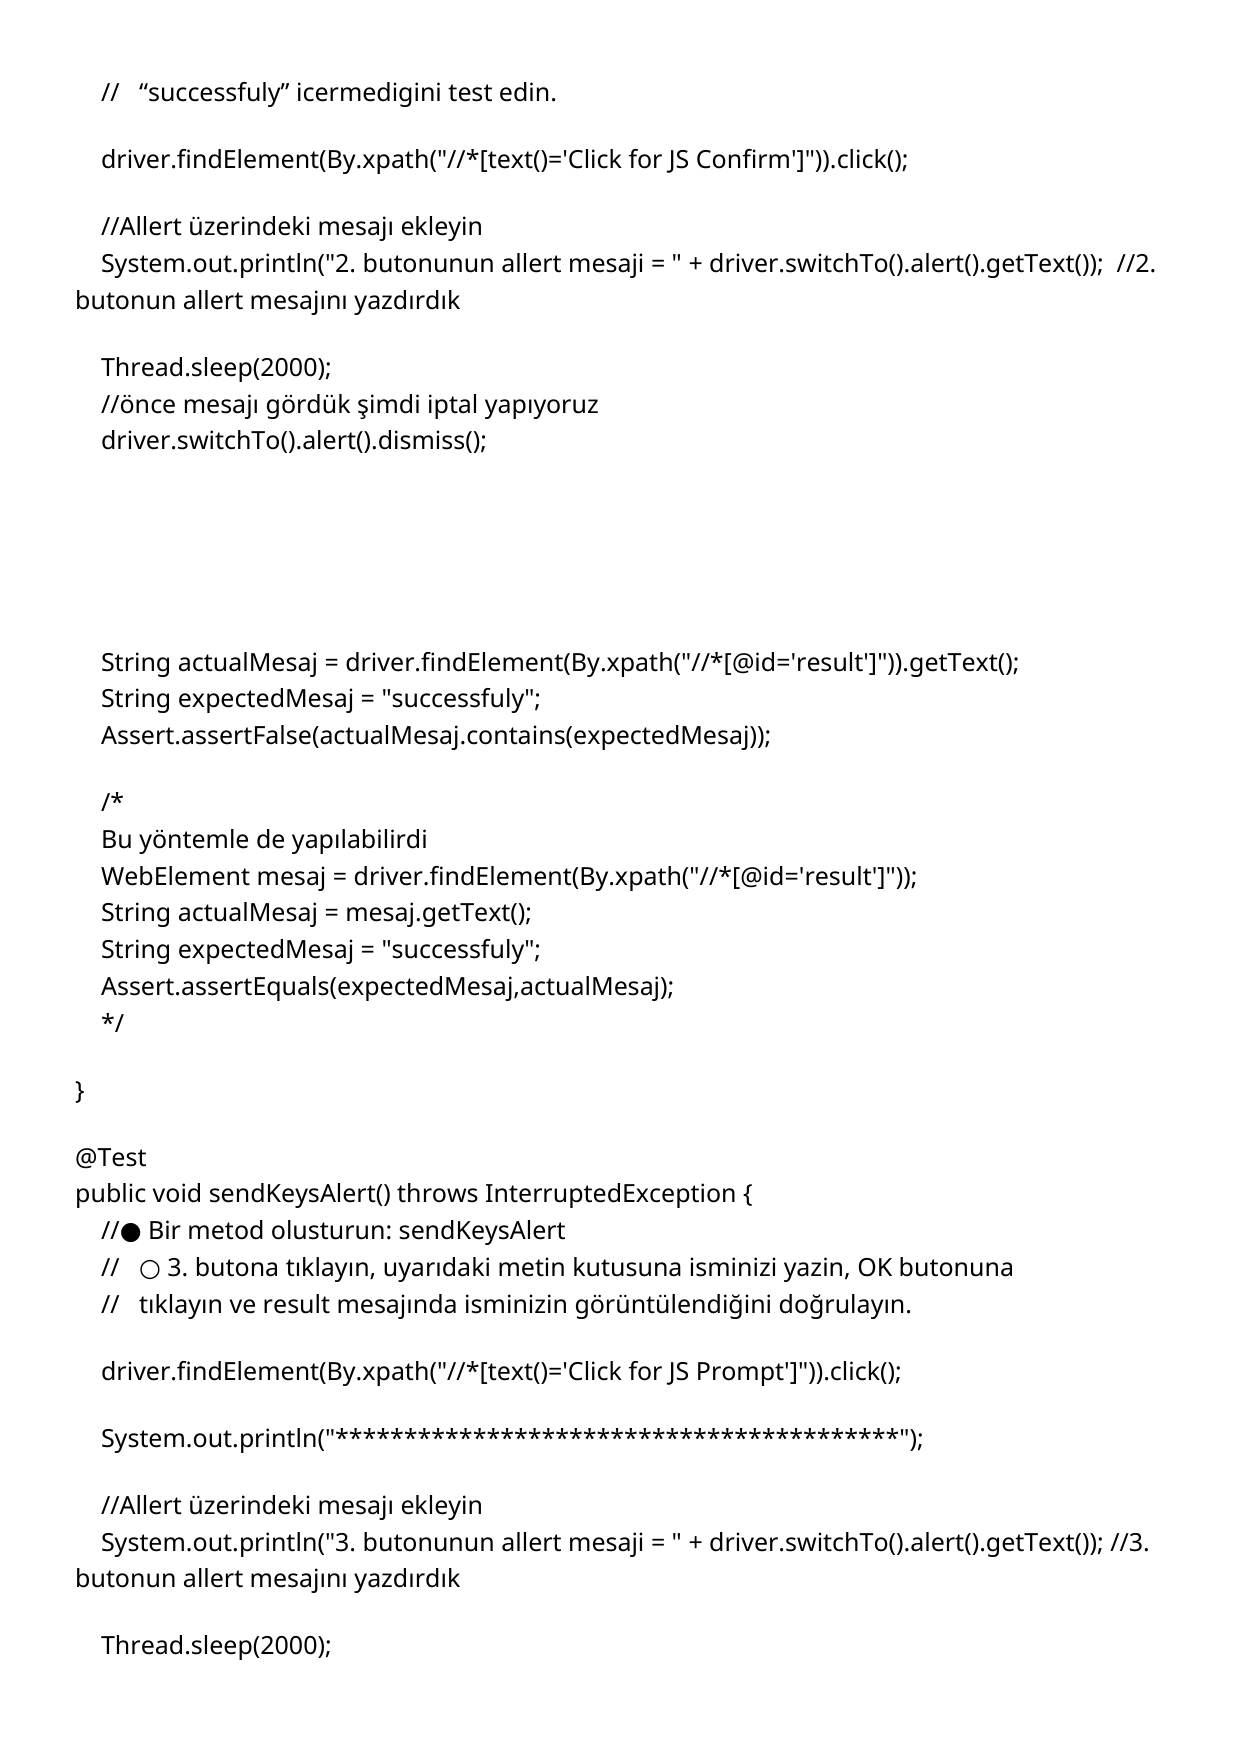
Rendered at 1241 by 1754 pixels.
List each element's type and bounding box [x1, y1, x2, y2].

text [75, 75, 1165, 457]
text [75, 583, 1165, 1662]
